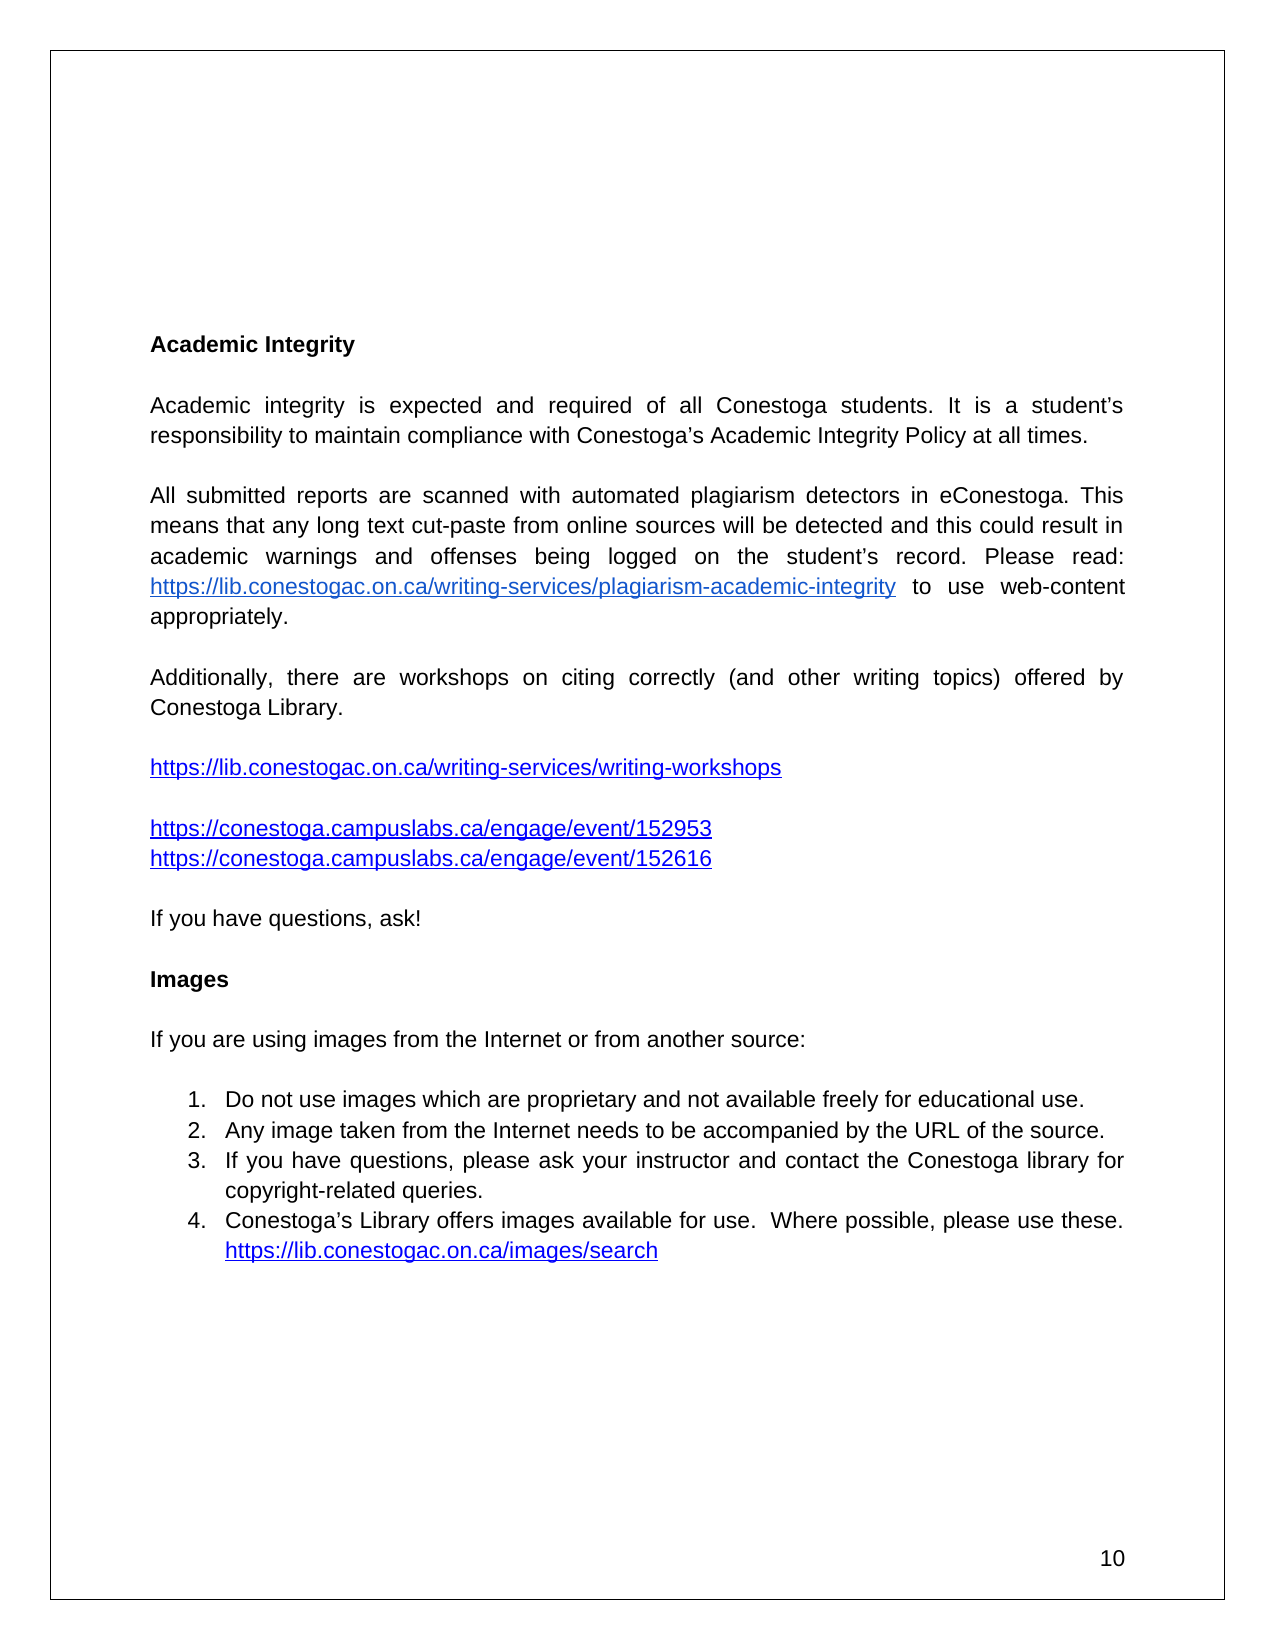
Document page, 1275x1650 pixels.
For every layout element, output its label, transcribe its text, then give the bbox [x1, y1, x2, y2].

text https://lib.conestogac.on.ca/writing-services/writing-workshops [150, 754, 1125, 781]
text https://conestoga.campuslabs.ca/engage/event/152953 [150, 814, 1125, 841]
list If you have questions, please ask your instructor and contact the Conestoga library for copyright-related queries. [187, 1147, 1125, 1203]
text Academic integrity is expected and required of all Conestoga students. It is a student’s responsibility to maintain compliance with Conestoga’s Academic Integrity Policy at all times. [150, 392, 1125, 448]
text If you have questions, ask! [150, 905, 1125, 932]
text Images [150, 966, 1125, 992]
text If you are using images from the Internet or from another source: [150, 1026, 1125, 1052]
list Do not use images which are proprietary and not available freely for educational use. [187, 1086, 1125, 1113]
text https://conestoga.campuslabs.ca/engage/event/152616 [150, 845, 1125, 871]
list Conestoga’s Library offers images available for use. Where possible, please use these. https://lib.conestogac.on.ca/images/search [187, 1207, 1125, 1264]
text Additionally, there are workshops on citing correctly (and other writing topics) offered by Conestoga Library. [150, 663, 1125, 720]
list Any image taken from the Internet needs to be accompanied by the URL of the source. [187, 1117, 1125, 1143]
text All submitted reports are scanned with automated plagiarism detectors in eConestoga. This means that any long text cut-paste from online sources will be detected and this could result in academic warnings and offenses being logged on the student’s record. Please read: https://lib.conestogac.on.ca/writing-services/plagiarism-academic-integrity to use web-content appropriately. [150, 482, 1125, 629]
text Academic Integrity [150, 331, 1125, 358]
